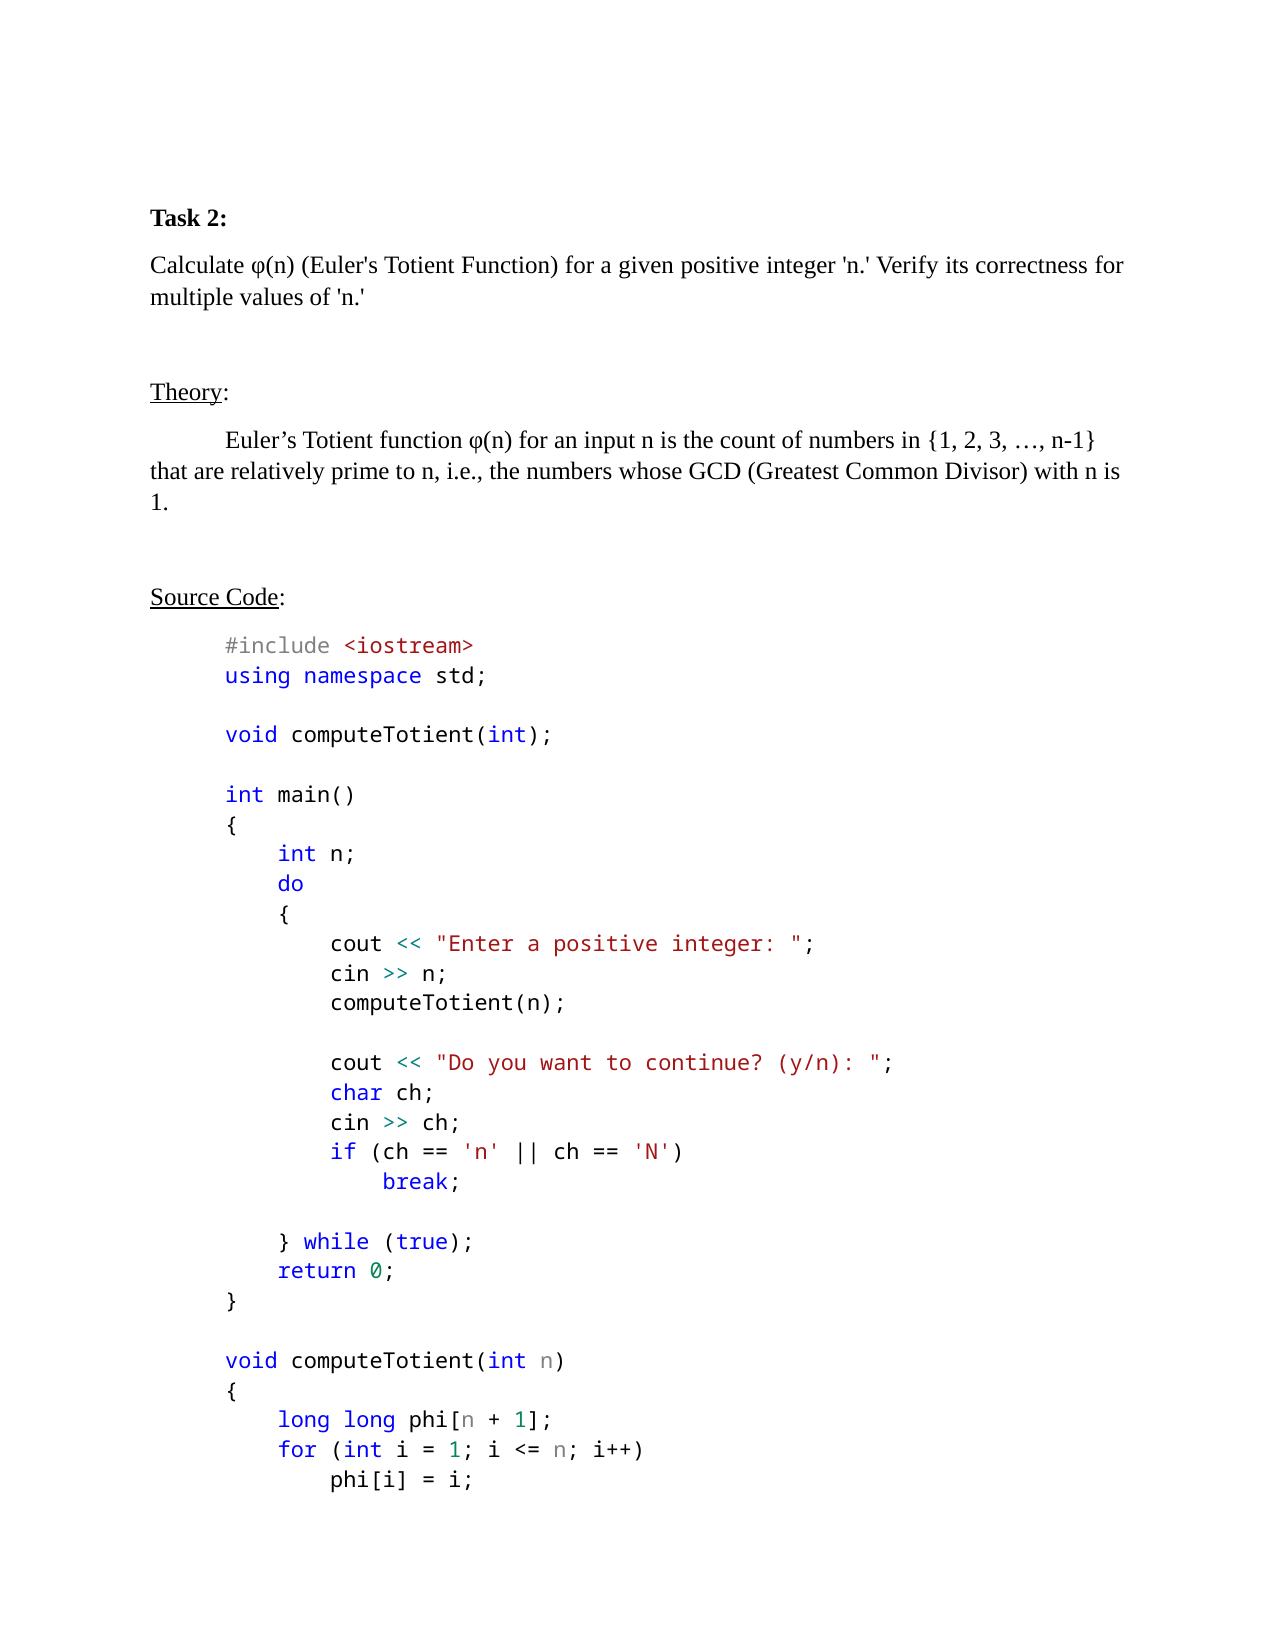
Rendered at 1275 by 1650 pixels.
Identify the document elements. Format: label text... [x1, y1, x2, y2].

text computeTotient(n); [225, 987, 1125, 1017]
text } [225, 1285, 1125, 1315]
text do [225, 868, 1125, 898]
text using namespace std; [225, 660, 1125, 689]
text { [225, 1375, 1125, 1404]
text void computeTotient(int n) [225, 1345, 1125, 1375]
text Calculate φ(n) (Euler's Totient Function) for a given positive integer 'n.' Verify its correctness for multiple values of 'n.' [150, 251, 1125, 310]
text char ch; [225, 1077, 1125, 1107]
text for (int i = 1; i <= n; i++) [225, 1434, 1125, 1464]
text Euler’s Totient function φ(n) for an input n is the count of numbers in {1, 2, 3, …, n-1} that are relatively prime to n, i.e., the numbers whose GCD (Greatest Common Divisor) with n is 1. [150, 425, 1125, 516]
text Task 2: [150, 203, 1125, 232]
text if (ch == 'n' || ch == 'N') [225, 1136, 1125, 1166]
text cout << "Enter a positive integer: "; [225, 928, 1125, 958]
text int n; [225, 838, 1125, 868]
text phi[i] = i; [225, 1464, 1125, 1494]
text int main() [225, 779, 1125, 809]
text { [225, 809, 1125, 838]
text cout << "Do you want to continue? (y/n): "; [225, 1047, 1125, 1077]
text #include <iostream> [225, 630, 1125, 660]
text break; [225, 1166, 1125, 1196]
text } while (true); [225, 1226, 1125, 1256]
text return 0; [225, 1256, 1125, 1285]
text void computeTotient(int); [225, 719, 1125, 749]
text { [225, 898, 1125, 928]
text long long phi[n + 1]; [225, 1404, 1125, 1434]
text Theory: [150, 377, 1125, 406]
text Source Code: [150, 582, 1125, 611]
text cin >> n; [225, 958, 1125, 987]
text cin >> ch; [225, 1107, 1125, 1136]
